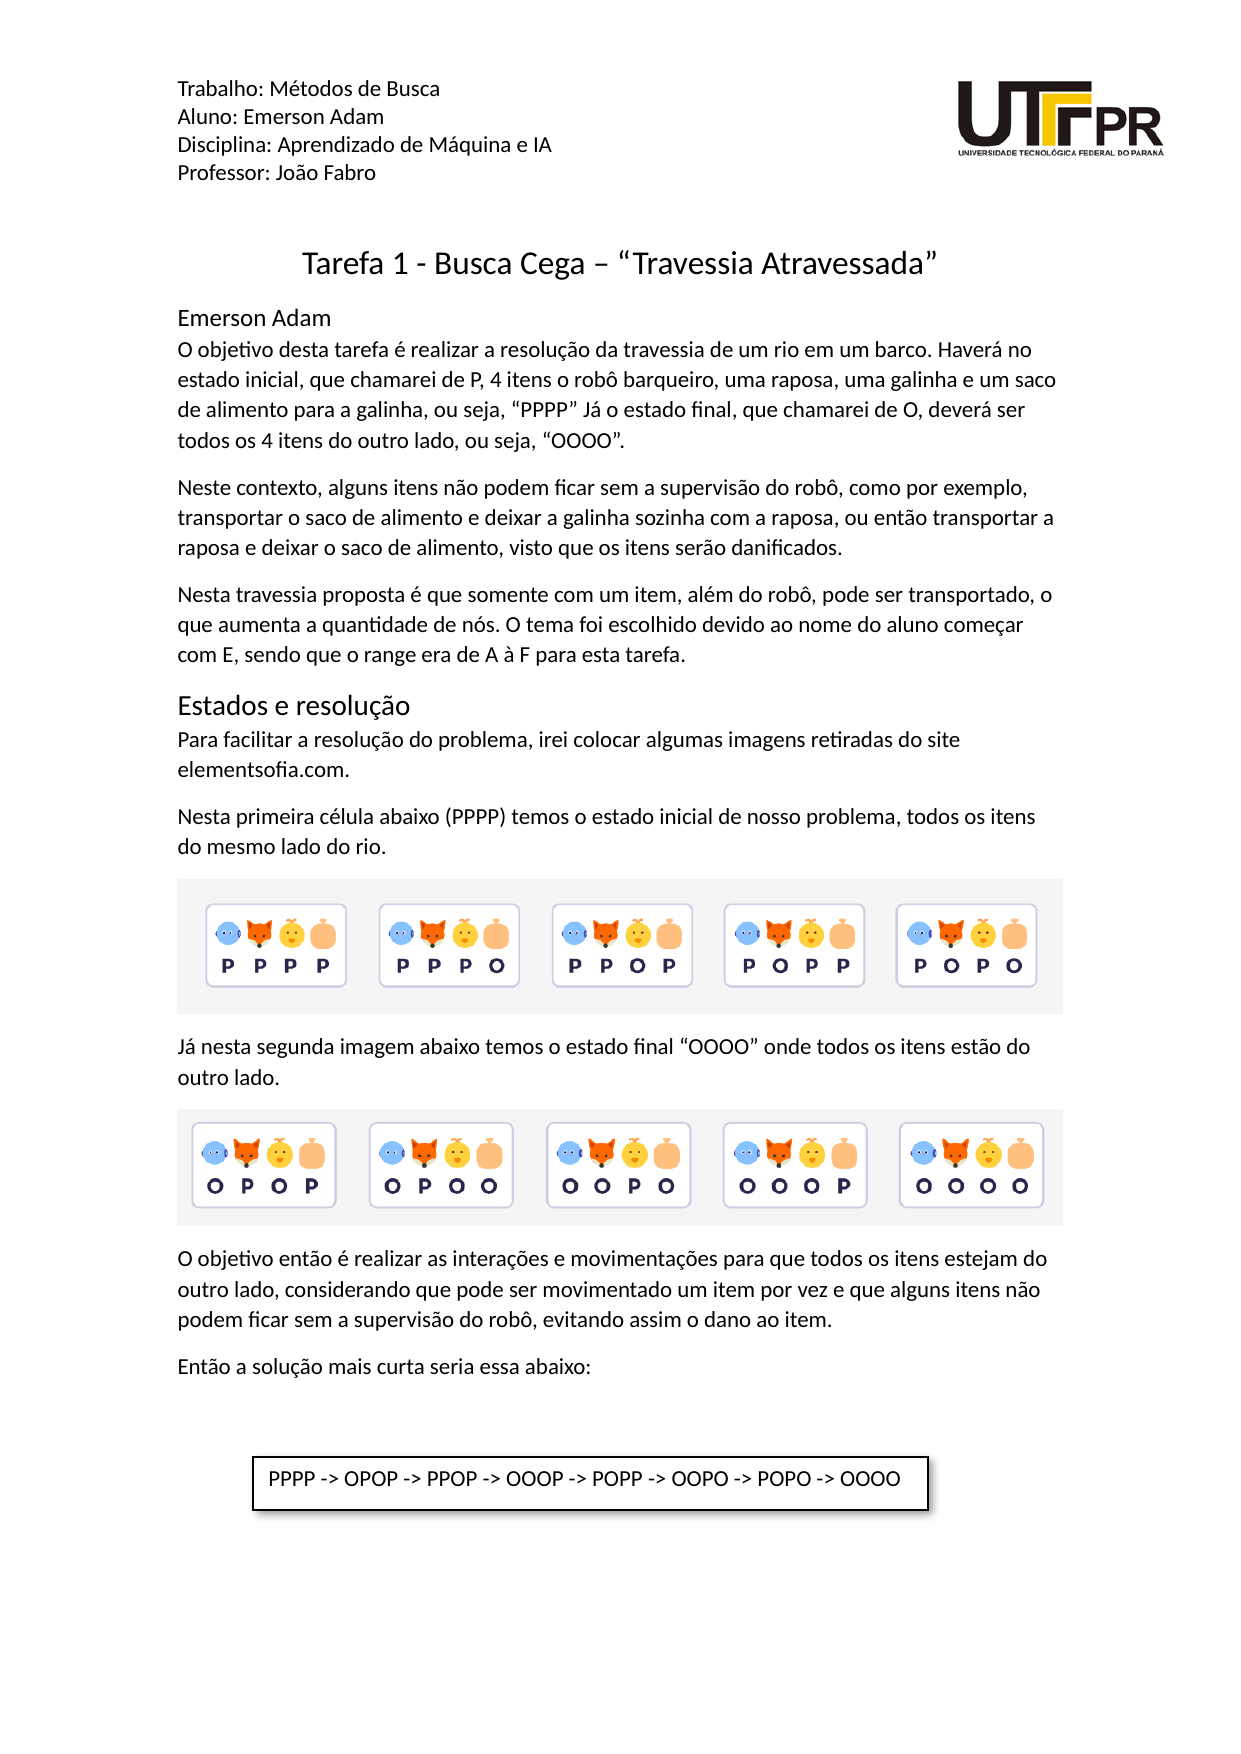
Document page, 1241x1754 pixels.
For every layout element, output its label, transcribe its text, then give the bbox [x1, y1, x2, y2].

text Emerson Adam O objetivo desta tarefa é realizar a resolução da travessia de um rio em um barco. Haverá no estado inicial, que chamarei de P, 4 itens o robô barqueiro, uma raposa, uma galinha e um saco de alimento para a galinha, ou seja, “PPPP” Já o estado final, que chamarei de O, deverá ser todos os 4 itens do outro lado, ou seja, “OOOO”. [177, 302, 1063, 454]
text Nesta primeira célula abaixo (PPPP) temos o estado inicial de nosso problema, todos os itens do mesmo lado do rio. [177, 802, 1063, 860]
text Então a solução mais curta seria essa abaixo: [177, 1352, 1063, 1380]
picture [177, 879, 1063, 1014]
text Neste contexto, alguns itens não podem ficar sem a supervisão do robô, como por exemplo, transportar o saco de alimento e deixar a galinha sozinha com a raposa, ou então transportar a raposa e deixar o saco de alimento, visto que os itens serão danificados. [177, 473, 1063, 561]
picture [177, 1109, 1063, 1226]
text Tarefa 1 - Busca Cega – “Travessia Atravessada” [177, 242, 1063, 283]
text O objetivo então é realizar as interações e movimentações para que todos os itens estejam do outro lado, considerando que pode ser movimentado um item por vez e que alguns itens não podem ficar sem a supervisão do robô, evitando assim o dano ao item. [177, 1244, 1063, 1333]
text Estados e resolução Para facilitar a resolução do problema, irei colocar algumas imagens retiradas do site elementsofia.com. [177, 687, 1063, 783]
text Nesta travessia proposta é que somente com um item, além do robô, pode ser transportado, o que aumenta a quantidade de nós. O tema foi escolhido devido ao nome do aluno começar com E, sendo que o range era de A à F para esta tarefa. [177, 580, 1063, 668]
picture [955, 40, 1166, 198]
text Já nesta segunda imagem abaixo temos o estado final “OOOO” onde todos os itens estão do outro lado. [177, 1032, 1063, 1091]
